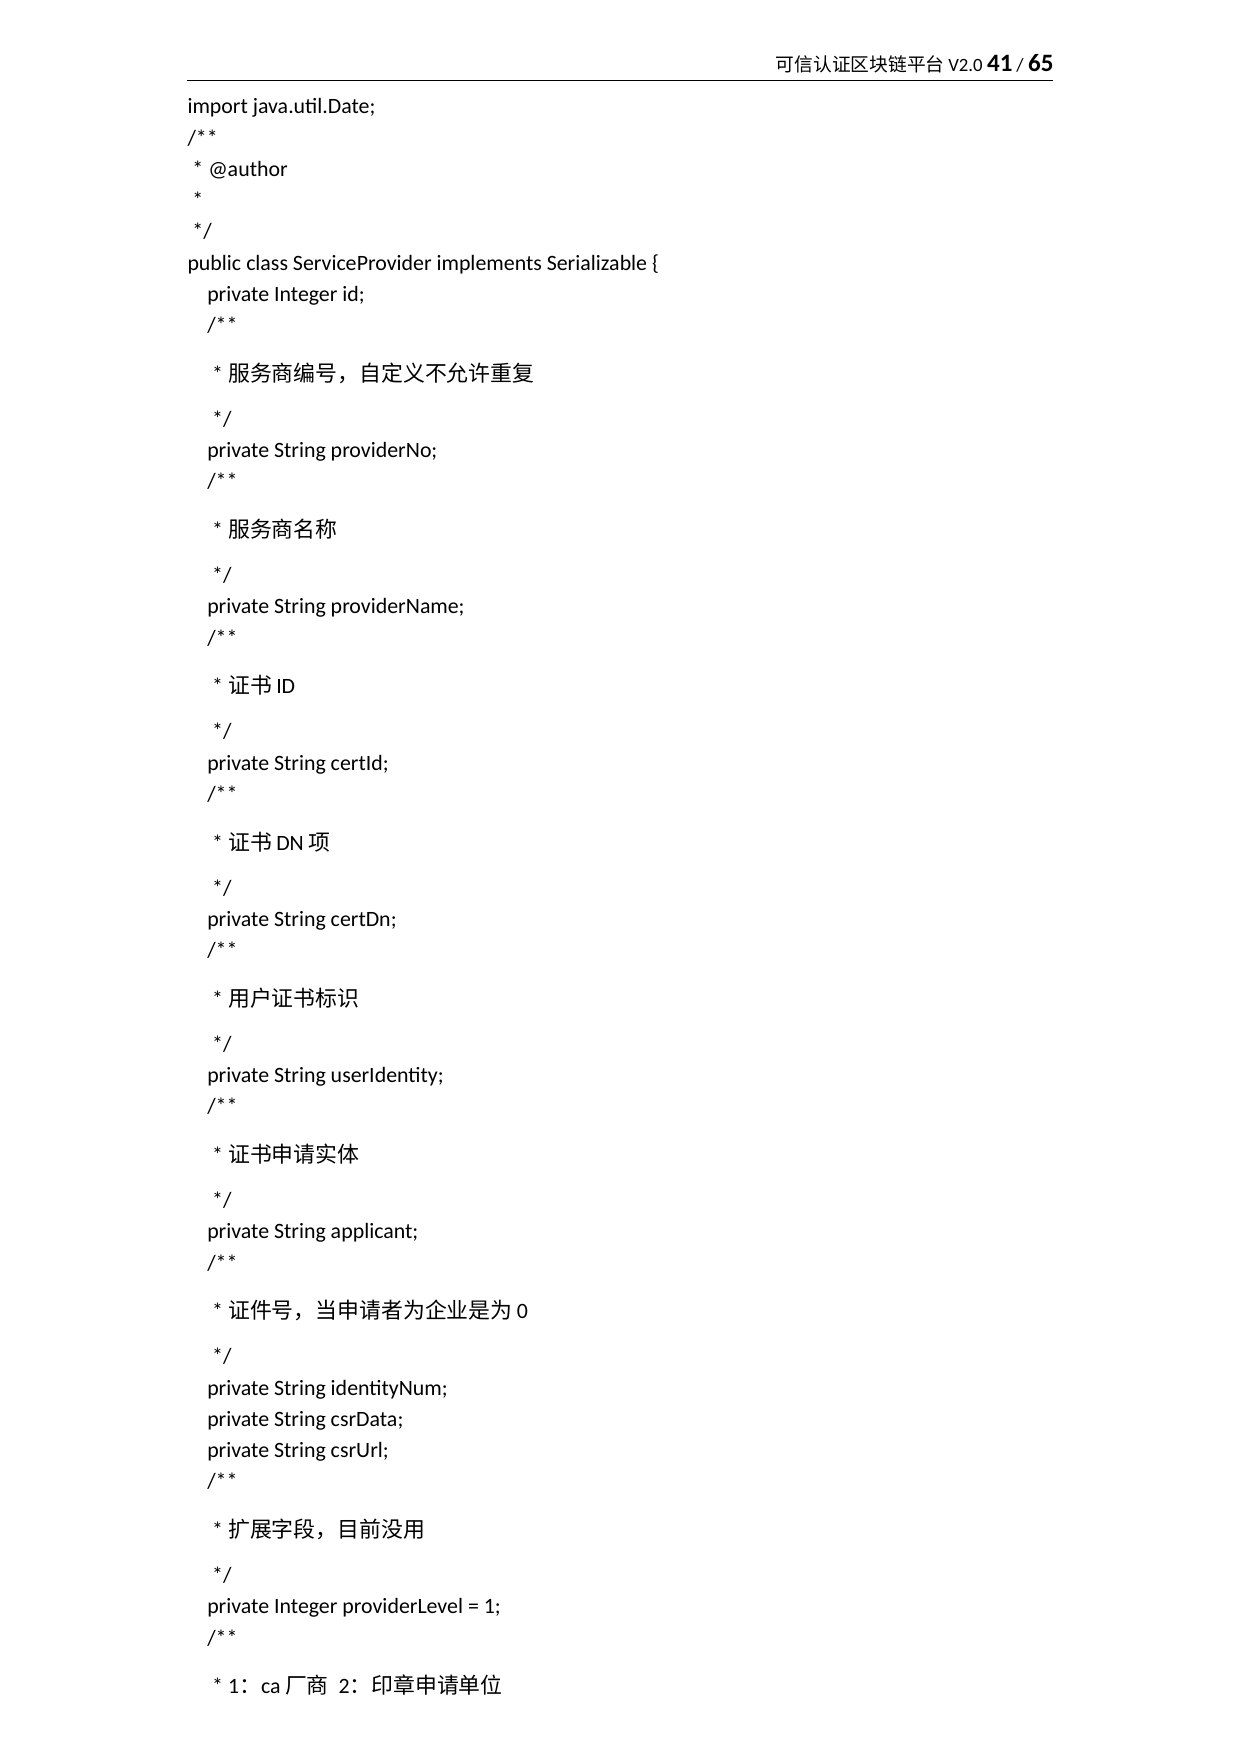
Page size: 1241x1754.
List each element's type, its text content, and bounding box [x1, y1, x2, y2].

text /** [187, 1090, 1053, 1122]
text private String providerNo; [187, 434, 1053, 465]
text * 证书ID [187, 653, 1053, 715]
text * 扩展字段，目前没用 [187, 1497, 1053, 1559]
text private String csrUrl; [187, 1434, 1053, 1465]
text /** [187, 934, 1053, 965]
text */ [187, 715, 1053, 747]
text private String csrData; [187, 1403, 1053, 1434]
text * @author [187, 153, 1053, 184]
text /** [187, 122, 1053, 153]
text import java.util.Date; [187, 90, 1053, 122]
text * 证书DN项 [187, 809, 1053, 872]
text /** [187, 465, 1053, 497]
text private String providerName; [187, 590, 1053, 622]
text /** [187, 622, 1053, 653]
text private String certId; [187, 747, 1053, 778]
text private Integer id; [187, 278, 1053, 309]
text */ [187, 403, 1053, 434]
text * 用户证书标识 [187, 965, 1053, 1028]
text */ [187, 1340, 1053, 1372]
text * 服务商编号，自定义不允许重复 [187, 340, 1053, 403]
text private String applicant; [187, 1215, 1053, 1247]
text * 证书申请实体 [187, 1122, 1053, 1184]
text * 1：ca厂商 2：印章申请单位 [187, 1653, 1053, 1715]
text public class ServiceProvider implements Serializable { [187, 247, 1053, 278]
text /** [187, 1247, 1053, 1278]
text private String identityNum; [187, 1372, 1053, 1403]
text /** [187, 309, 1053, 340]
text */ [187, 1028, 1053, 1059]
text private Integer providerLevel = 1; [187, 1590, 1053, 1622]
text * [187, 184, 1053, 215]
text */ [187, 559, 1053, 590]
text * 证件号，当申请者为企业是为0 [187, 1278, 1053, 1340]
text /** [187, 1465, 1053, 1497]
text */ [187, 215, 1053, 247]
text */ [187, 872, 1053, 903]
text /** [187, 1622, 1053, 1653]
text private String userIdentity; [187, 1059, 1053, 1090]
text */ [187, 1559, 1053, 1590]
text * 服务商名称 [187, 497, 1053, 559]
text /** [187, 778, 1053, 809]
text private String certDn; [187, 903, 1053, 934]
text */ [187, 1184, 1053, 1215]
